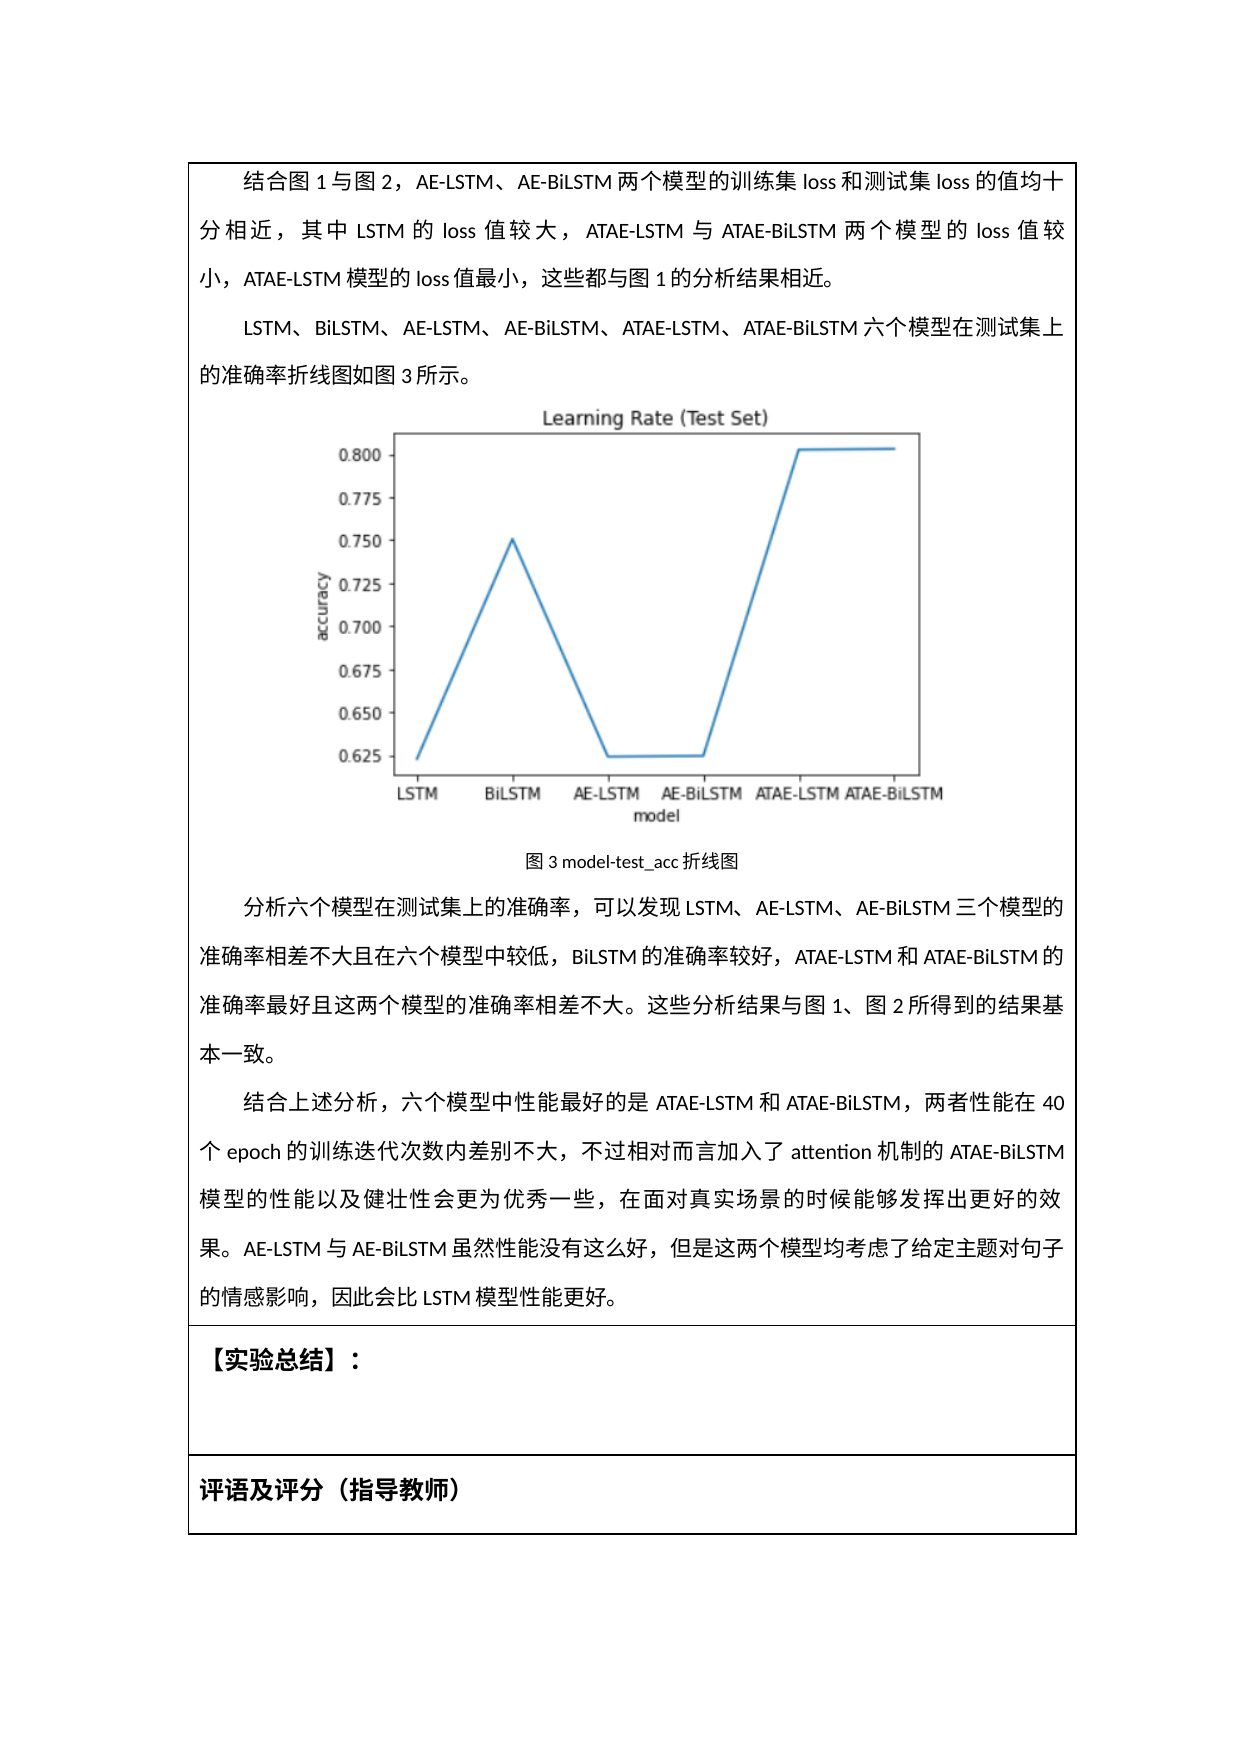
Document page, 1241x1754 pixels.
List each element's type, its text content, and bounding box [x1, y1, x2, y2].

table_cell 【实验总结】： [189, 1326, 1075, 1454]
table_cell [189, 164, 1075, 1324]
table_cell 评语及评分（指导教师） [189, 1456, 1075, 1533]
picture [313, 406, 951, 828]
